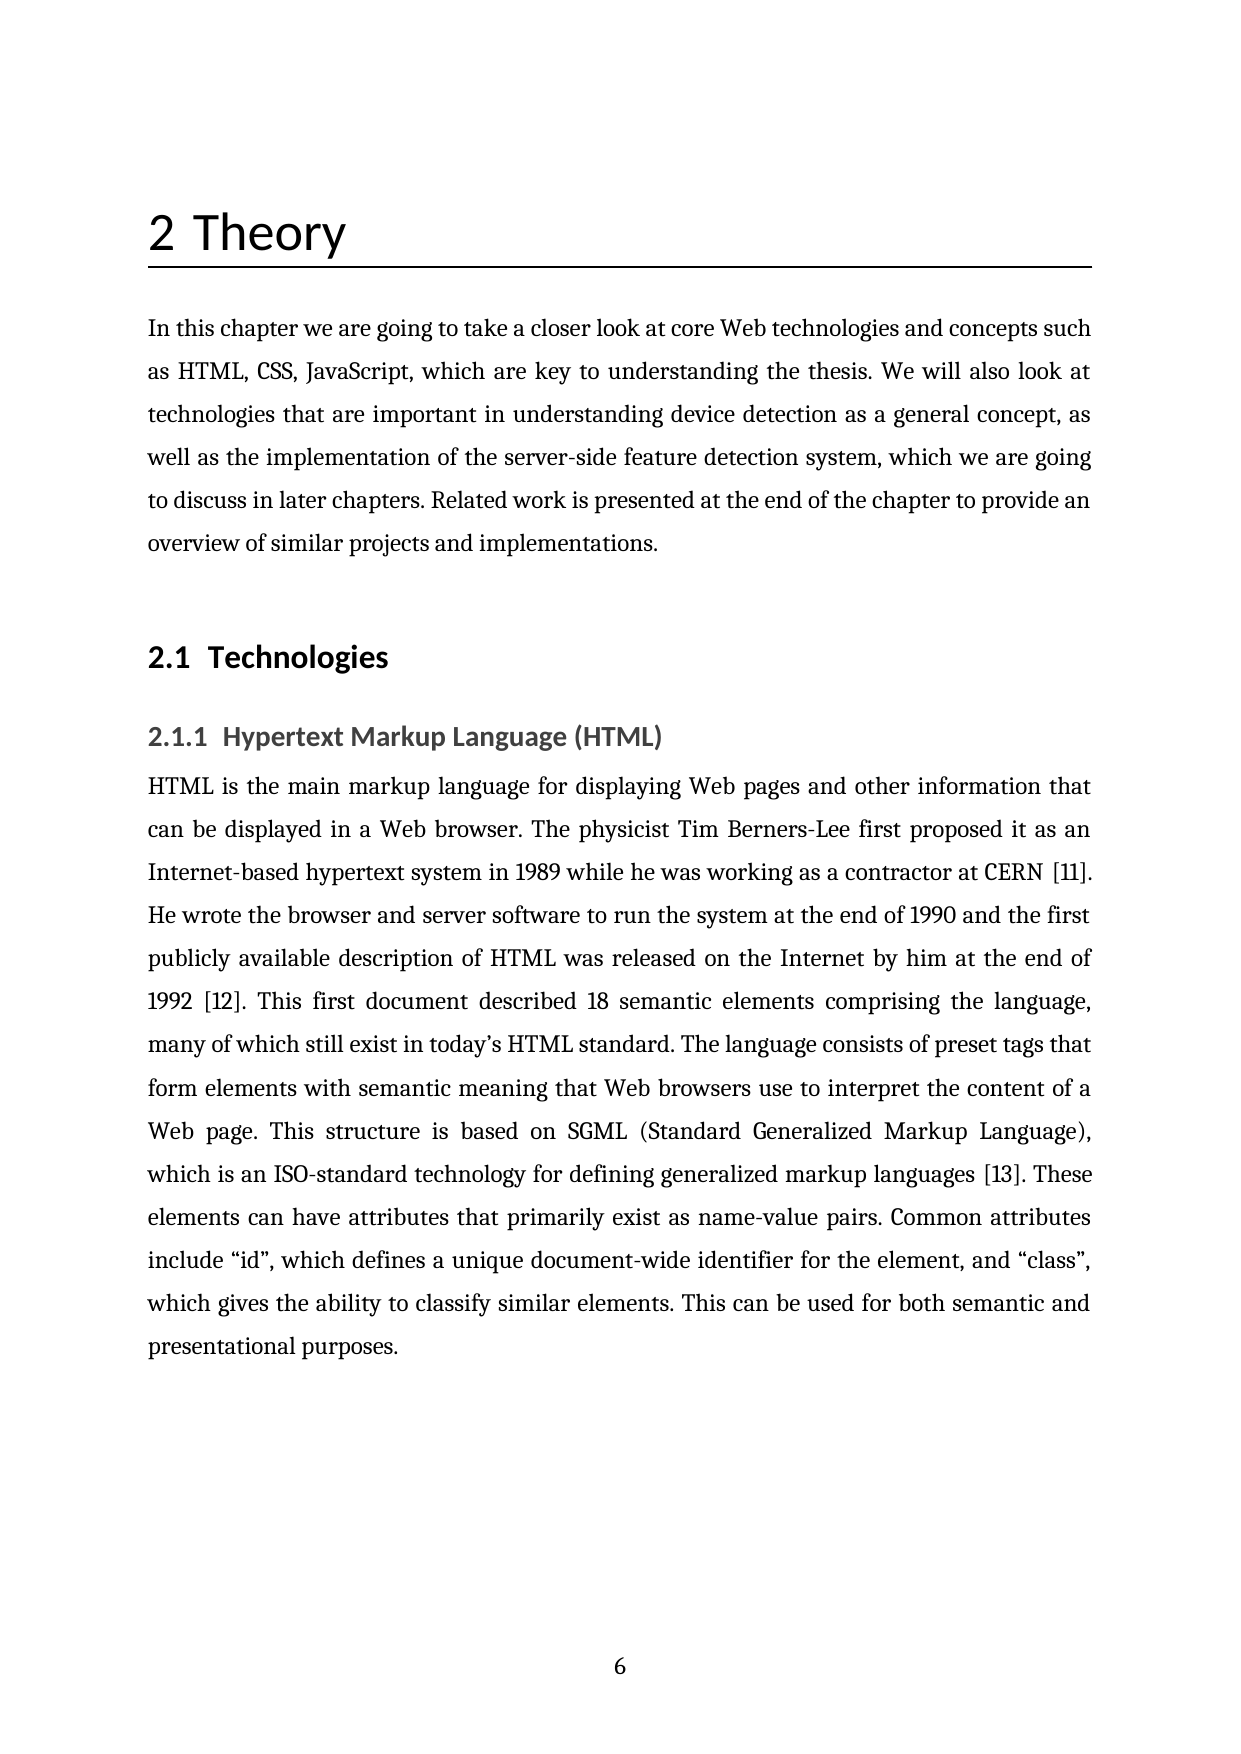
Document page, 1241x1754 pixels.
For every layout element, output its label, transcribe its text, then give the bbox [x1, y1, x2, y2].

text In this chapter we are going to take a closer look at core Web technologies and concepts such as HTML, CSS, JavaScript, which are key to understanding the thesis. We will also look at technologies that are important in understanding device detection as a general concept, as well as the implementation of the server-side feature detection system, which we are going to discuss in later chapters. Related work is presented at the end of the chapter to provide an overview of similar projects and implementations. [148, 313, 1092, 558]
subtitle Hypertext Markup Language (HTML) [148, 718, 1092, 754]
subtitle Theory [148, 198, 1092, 266]
subtitle Technologies [148, 636, 1092, 677]
text HTML is the main markup language for displaying Web pages and other information that can be displayed in a Web browser. The physicist Tim Berners-Lee first proposed it as an Internet-based hypertext system in 1989 while he was working as a contractor at CERN [11]. He wrote the browser and server software to run the system at the end of 1990 and the first publicly available description of HTML was released on the Internet by him at the end of 1992 [12]. This first document described 18 semantic elements comprising the language, many of which still exist in today’s HTML standard. The language consists of preset tags that form elements with semantic meaning that Web browsers use to interpret the content of a Web page. This structure is based on SGML (Standard Generalized Markup Language), which is an ISO-standard technology for defining generalized markup languages [13]. These elements can have attributes that primarily exist as name-value pairs. Common attributes include “id”, which defines a unique document-wide identifier for the element, and “class”, which gives the ability to classify similar elements. This can be used for both semantic and presentational purposes. [148, 772, 1092, 1361]
